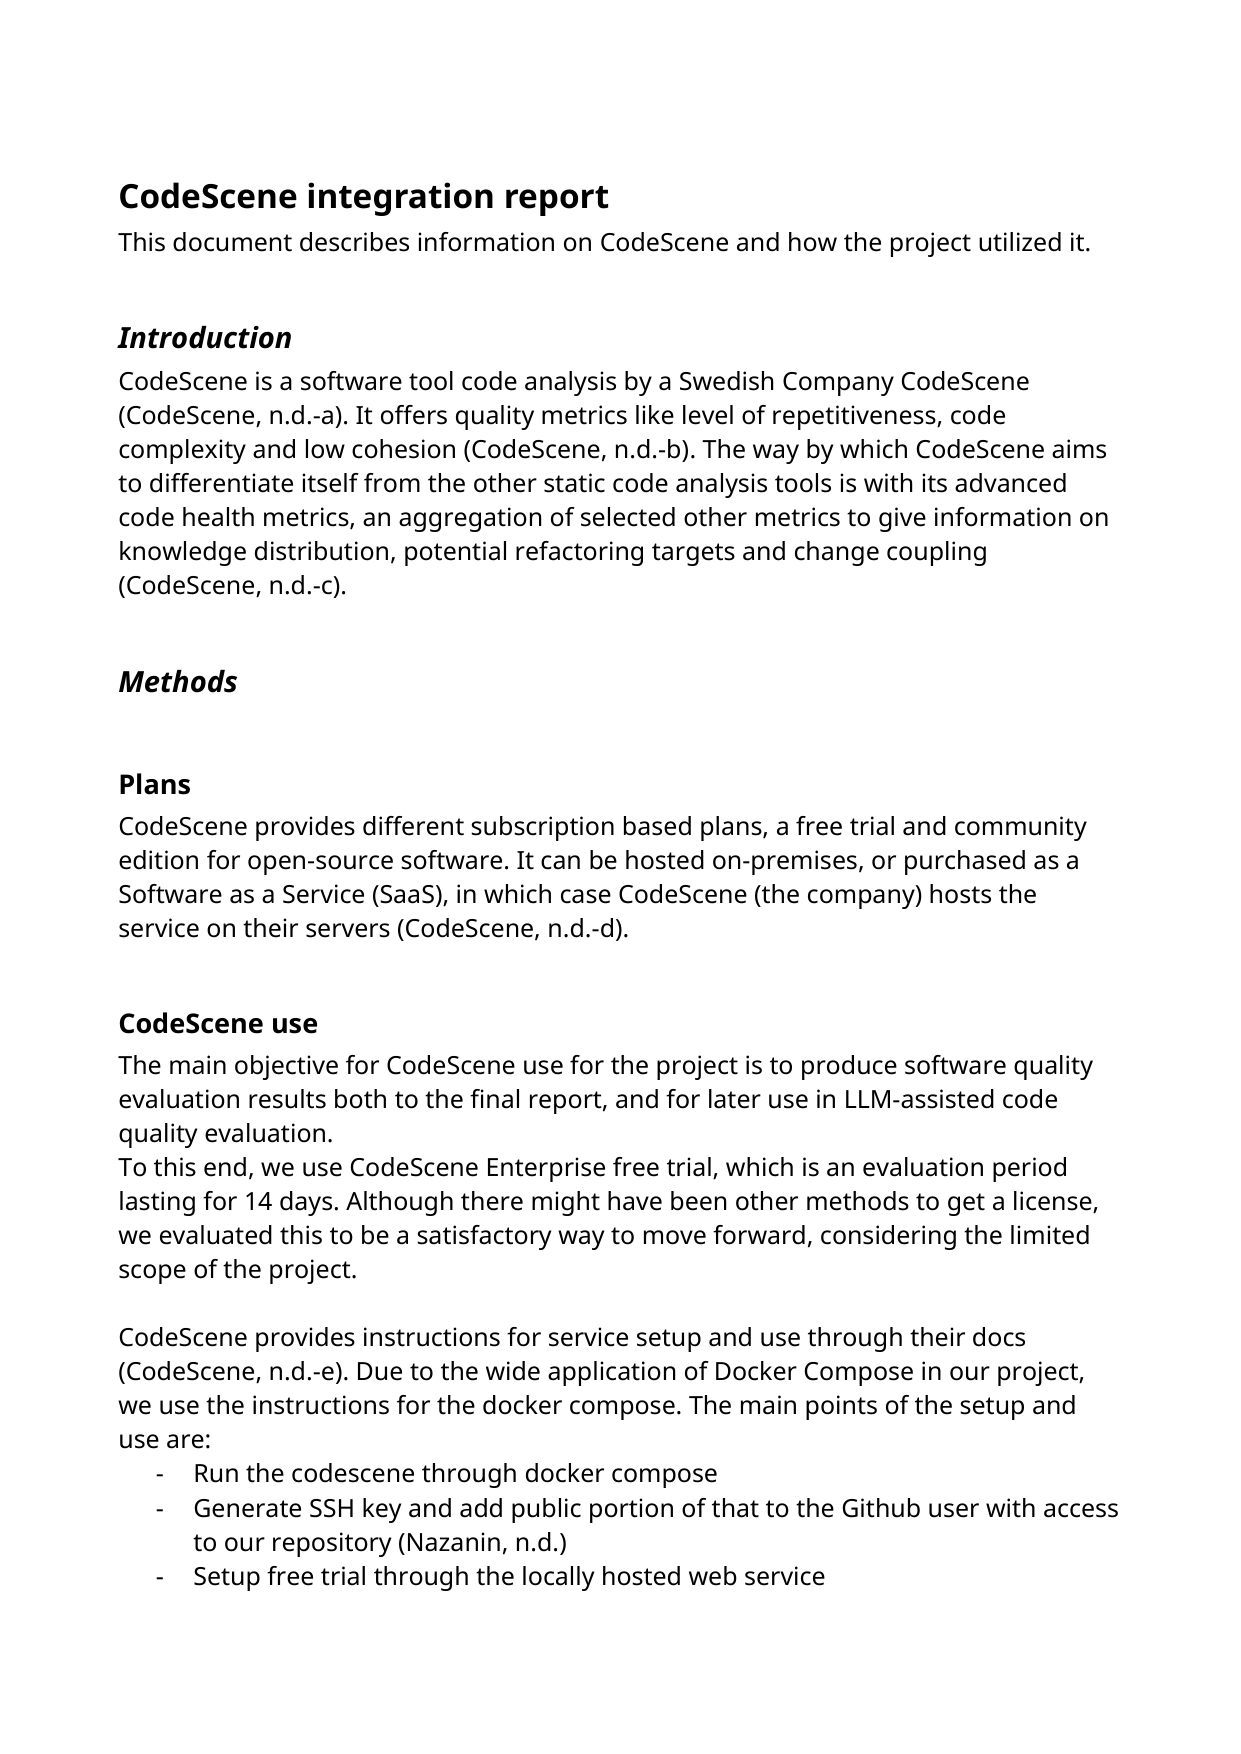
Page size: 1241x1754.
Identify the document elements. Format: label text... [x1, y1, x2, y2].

text CodeScene is a software tool code analysis by a Swedish Company CodeScene (CodeScene, n.d.-a). It offers quality metrics like level of repetitiveness, code complexity and low cohesion (CodeScene, n.d.-b)​. The way by which CodeScene aims to differentiate itself from the other static code analysis tools is with its advanced code health metrics, an aggregation of selected other metrics to give information on knowledge distribution, potential refactoring targets and change coupling (CodeScene, n.d.-c). [118, 363, 1122, 602]
subtitle CodeScene use [118, 1004, 1122, 1041]
subtitle Plans [118, 766, 1122, 803]
list Setup free trial through the locally hosted web service [156, 1558, 1122, 1592]
subtitle Introduction [118, 317, 1122, 357]
list Generate SSH key and add public portion of that to the Github user with access to our repository (Nazanin, n.d.) [156, 1490, 1122, 1558]
text To this end, we use CodeScene Enterprise free trial, which is an evaluation period lasting for 14 days. Although there might have been other methods to get a license, we evaluated this to be a satisfactory way to move forward, considering the limited scope of the project. [118, 1149, 1122, 1286]
text The main objective for CodeScene use for the project is to produce software quality evaluation results both to the final report, and for later use in LLM-assisted code quality evaluation. [118, 1047, 1122, 1149]
text This document describes information on CodeScene and how the project utilized it. [118, 224, 1122, 258]
text CodeScene provides different subscription based plans, a free trial and community edition for open-source software. It can be hosted on-premises, or purchased as a Software as a Service (SaaS), in which case CodeScene (the company) hosts the service on their servers (CodeScene, n.d.-d). [118, 809, 1122, 945]
subtitle Methods [118, 661, 1122, 701]
list Run the codescene through docker compose [156, 1456, 1122, 1490]
subtitle CodeScene integration report [118, 173, 1122, 218]
text CodeScene provides instructions for service setup and use through their docs (CodeScene, n.d.-e). Due to the wide application of Docker Compose in our project, we use the instructions for the docker compose. The main points of the setup and use are: [118, 1320, 1122, 1456]
